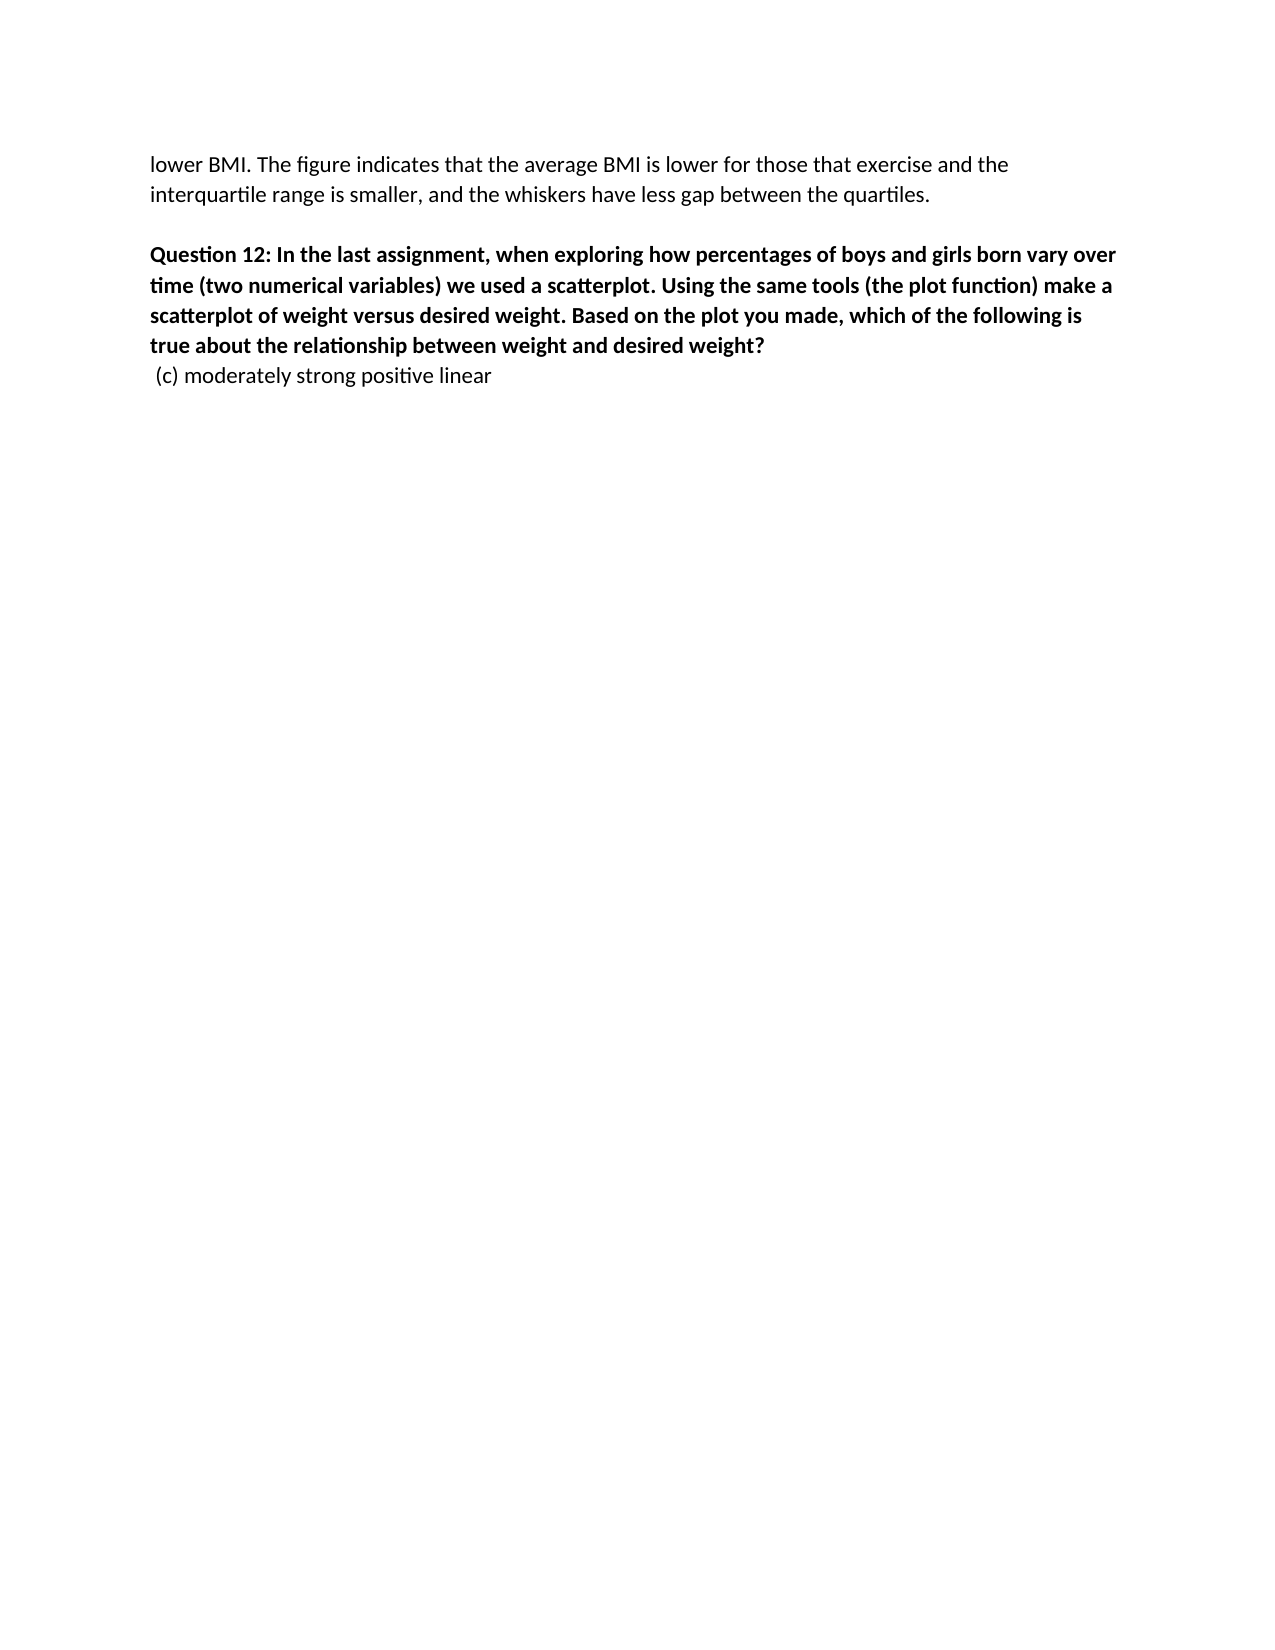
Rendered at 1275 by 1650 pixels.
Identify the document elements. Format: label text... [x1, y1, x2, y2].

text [150, 150, 1125, 208]
text Question 12: In the last assignment, when exploring how percentages of boys and girls born vary over time (two numerical variables) we used a scatterplot. Using the same tools (the plot function) make a scatterplot of weight versus desired weight. Based on the plot you made, which of the following is true about the relationship between weight and desired weight? [150, 241, 1125, 359]
text (c) moderately strong positive linear [150, 361, 1125, 389]
